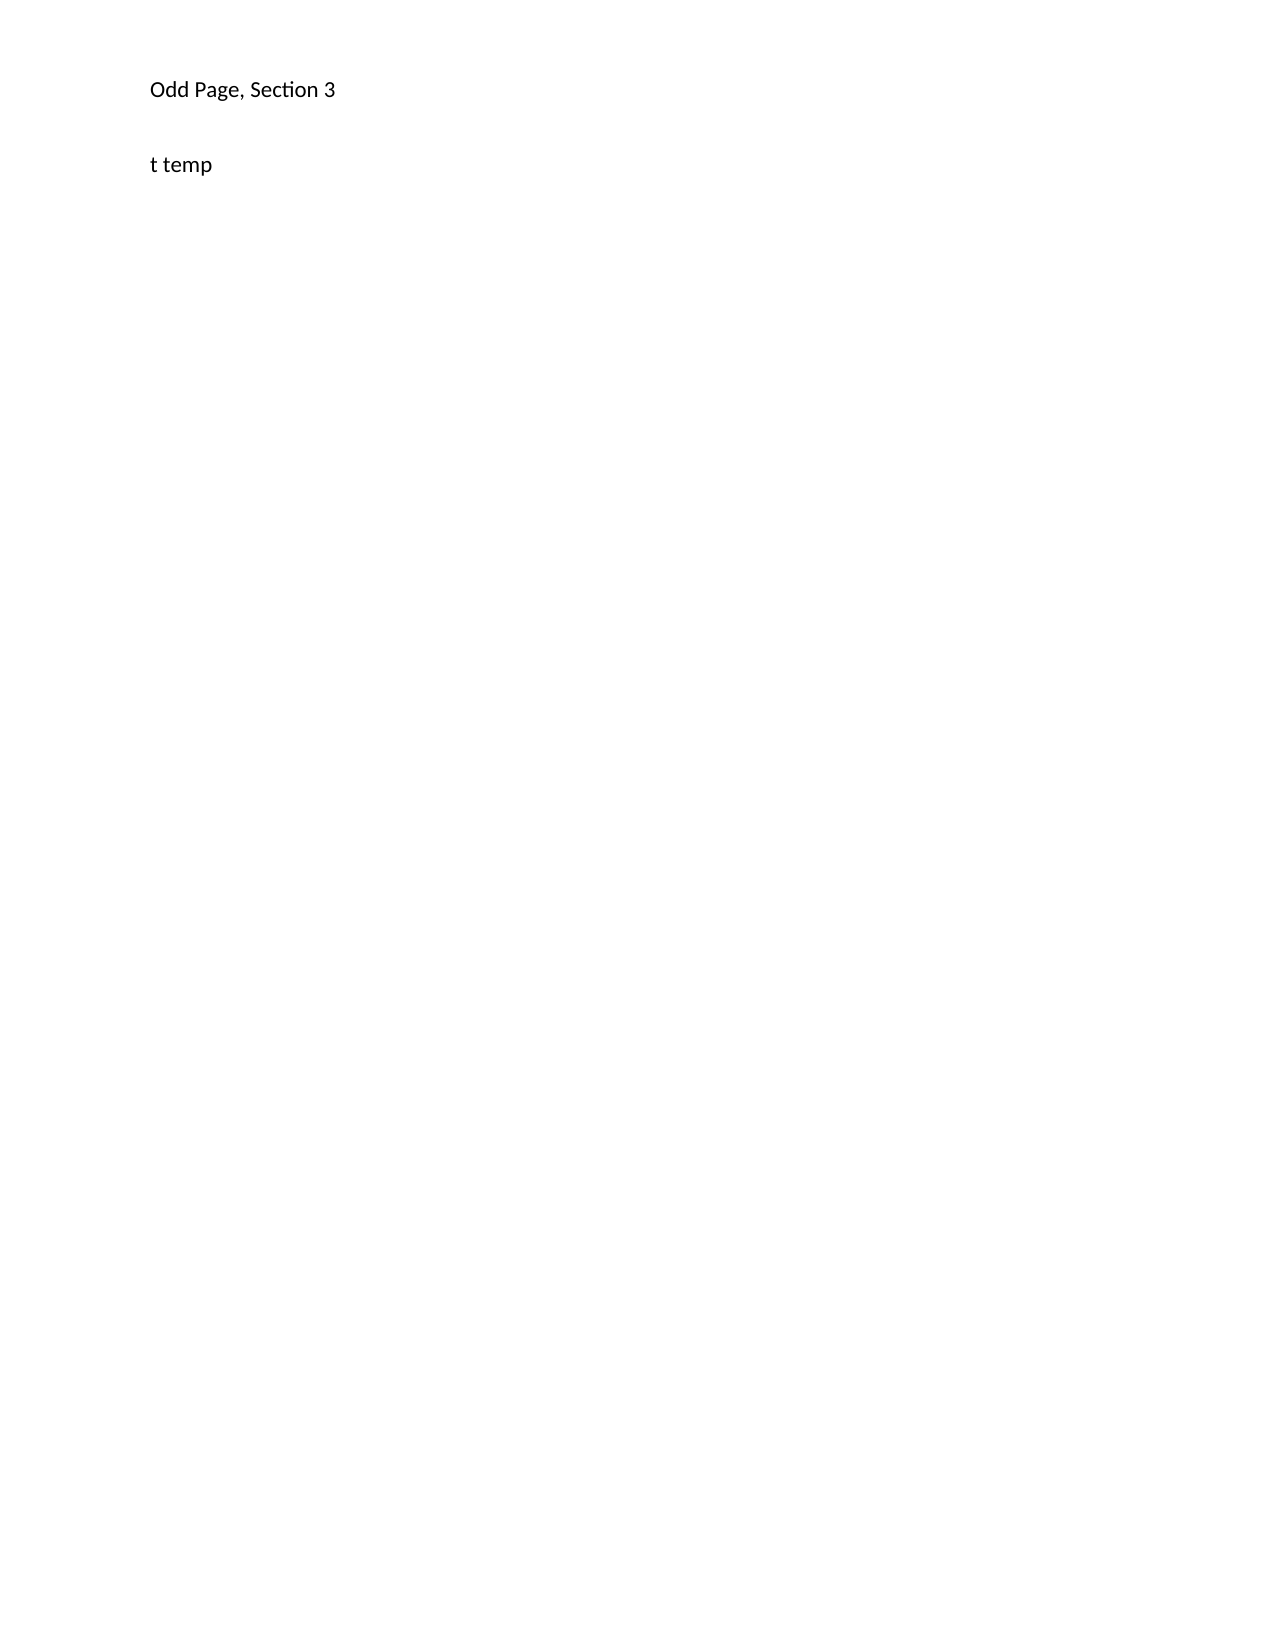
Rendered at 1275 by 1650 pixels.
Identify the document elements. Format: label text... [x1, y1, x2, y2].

text t temp [150, 150, 1125, 178]
